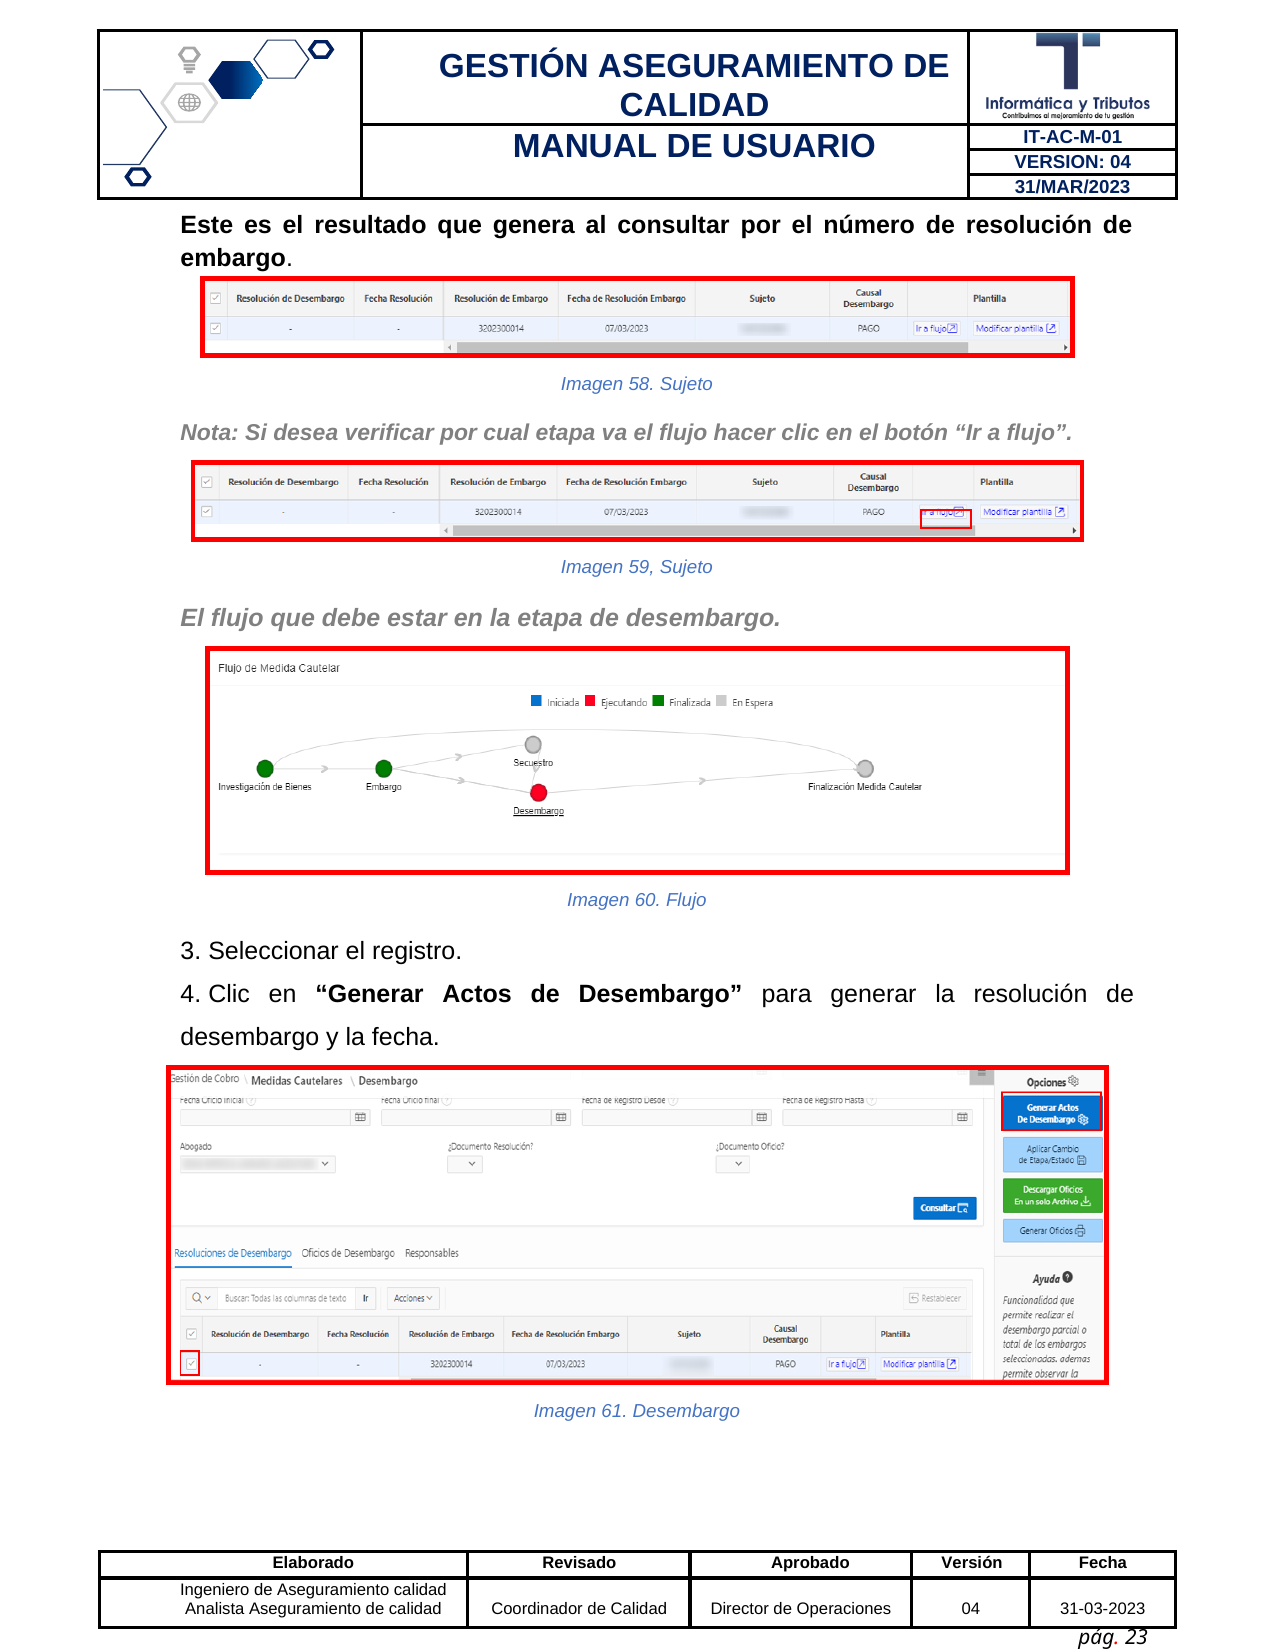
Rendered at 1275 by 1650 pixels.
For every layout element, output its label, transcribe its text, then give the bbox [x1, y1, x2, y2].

text El flujo que debe estar en la etapa de desembargo. [180, 603, 1134, 631]
picture [205, 281, 1070, 353]
list Clic en “Generar Actos de Desembargo” para generar la resolución de desembargo y la fecha. [180, 979, 1134, 1051]
picture [210, 651, 1065, 870]
text Imagen 60. Flujo [136, 889, 1139, 911]
text Imagen 58. Sujeto [136, 372, 1139, 394]
picture [195, 465, 1080, 537]
picture [985, 32, 1150, 120]
list Seleccionar el registro. [180, 936, 1134, 964]
text Nota: Si desea verificar por cual etapa va el flujo hacer clic en el botón “Ir a flujo”. [151, 419, 1134, 445]
picture [171, 1070, 1104, 1381]
text Imagen 59, Sujeto [136, 556, 1139, 578]
text Este es el resultado que genera al consultar por el número de resolución de embargo. [180, 210, 1134, 272]
text Imagen 61. Desembargo [136, 1400, 1139, 1421]
